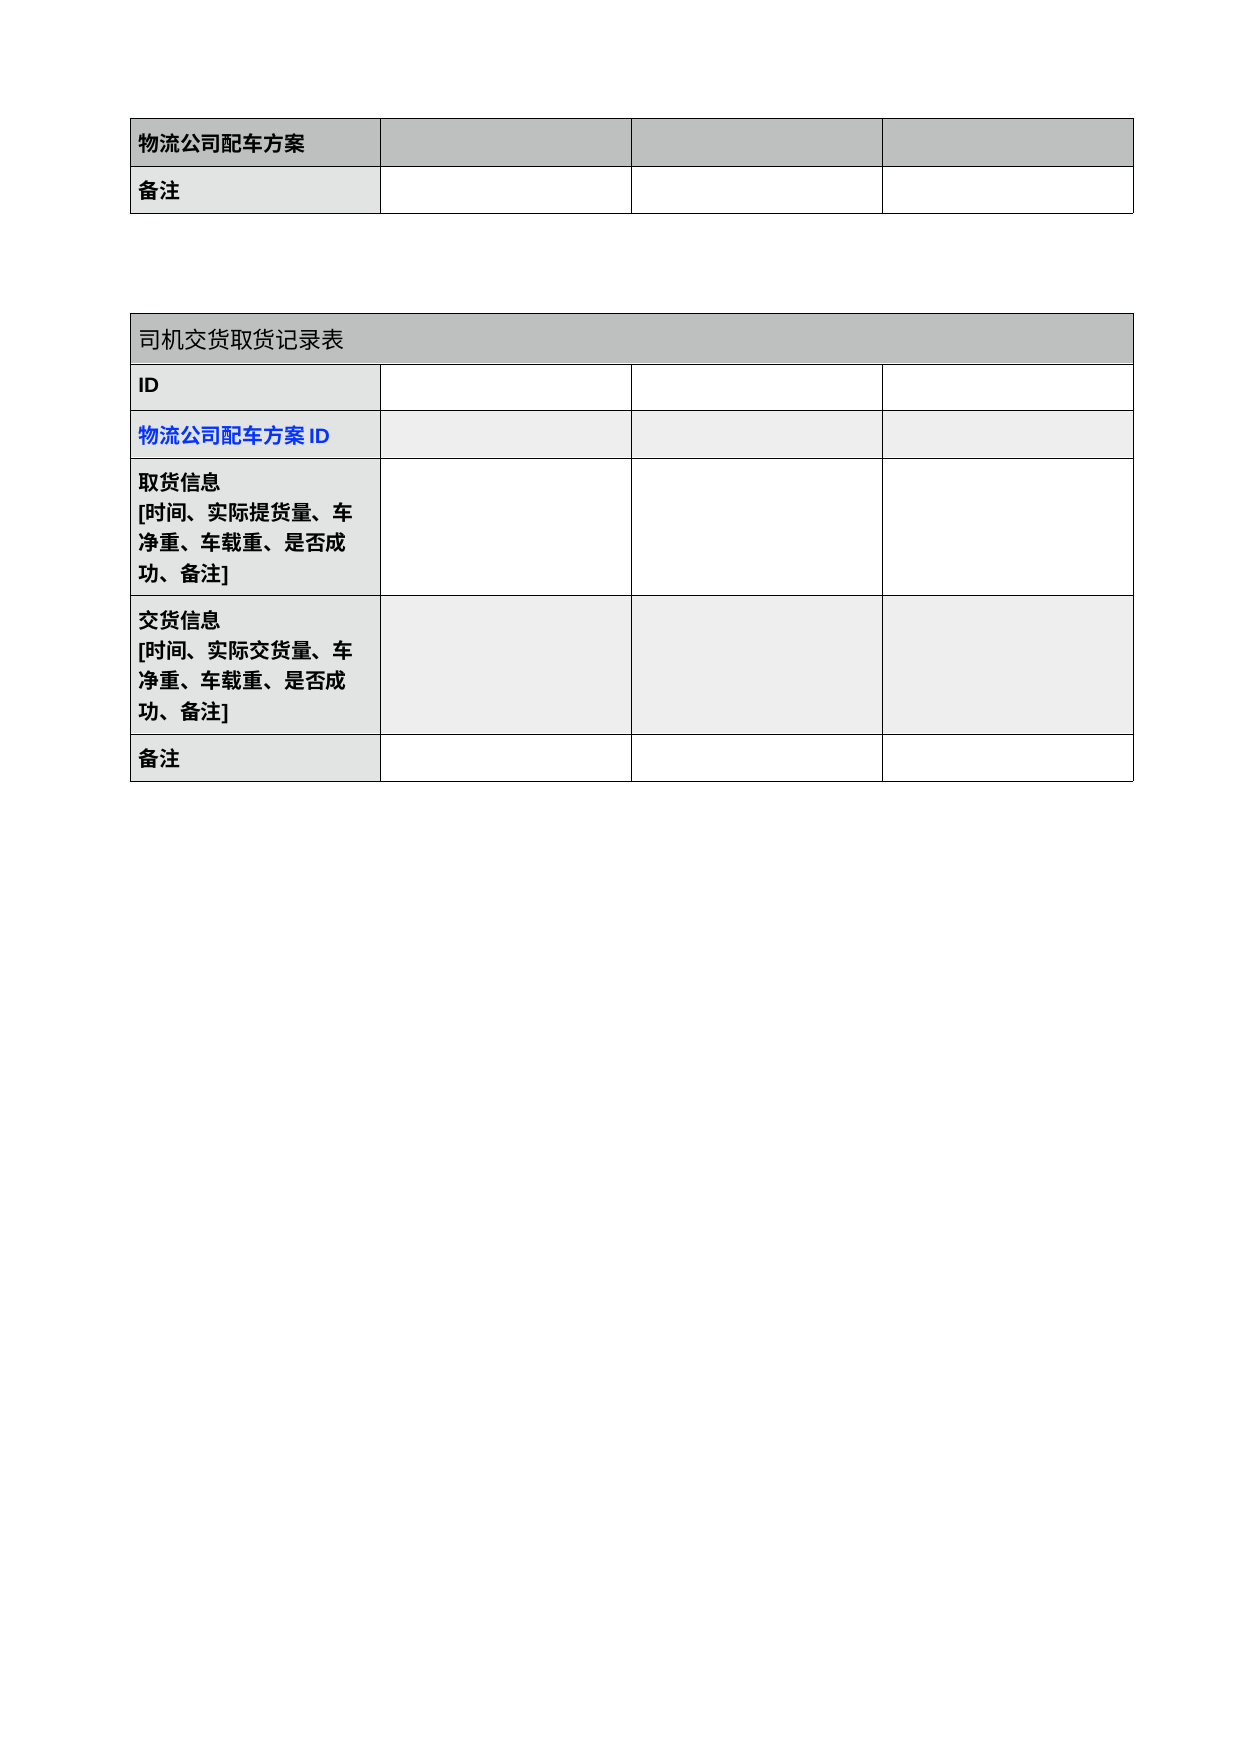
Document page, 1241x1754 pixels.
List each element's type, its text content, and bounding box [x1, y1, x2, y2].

table_cell [632, 459, 882, 595]
table_header 物流公司配车方案 [131, 119, 380, 166]
table_cell [883, 167, 1133, 213]
table_cell [632, 167, 882, 213]
table_cell [883, 735, 1133, 781]
table_cell 备注 [131, 167, 380, 213]
table_cell [381, 167, 631, 213]
table_header [381, 119, 631, 166]
table_cell 物流公司配车方案ID [131, 411, 380, 457]
table_cell 备注 [131, 735, 380, 781]
table_cell [632, 365, 882, 410]
table_cell [632, 596, 882, 733]
table_cell [883, 459, 1133, 595]
table_header 司机交货取货记录表 [131, 314, 1133, 363]
table_cell 取货信息 [时间、实际提货量、车净重、车载重、是否成功、备注] [131, 459, 380, 595]
table_header [883, 119, 1133, 166]
table_header [632, 119, 882, 166]
table_cell 交货信息 [时间、实际交货量、车净重、车载重、是否成功、备注] [131, 596, 380, 733]
table_cell ID [131, 365, 380, 410]
table_cell [883, 365, 1133, 410]
table_cell [883, 411, 1133, 457]
table_cell [381, 735, 631, 781]
table_cell [381, 365, 631, 410]
table_cell [632, 735, 882, 781]
table_cell [381, 459, 631, 595]
table_cell [883, 596, 1133, 733]
table_cell [381, 411, 631, 457]
table_cell [632, 411, 882, 457]
table_cell [381, 596, 631, 733]
